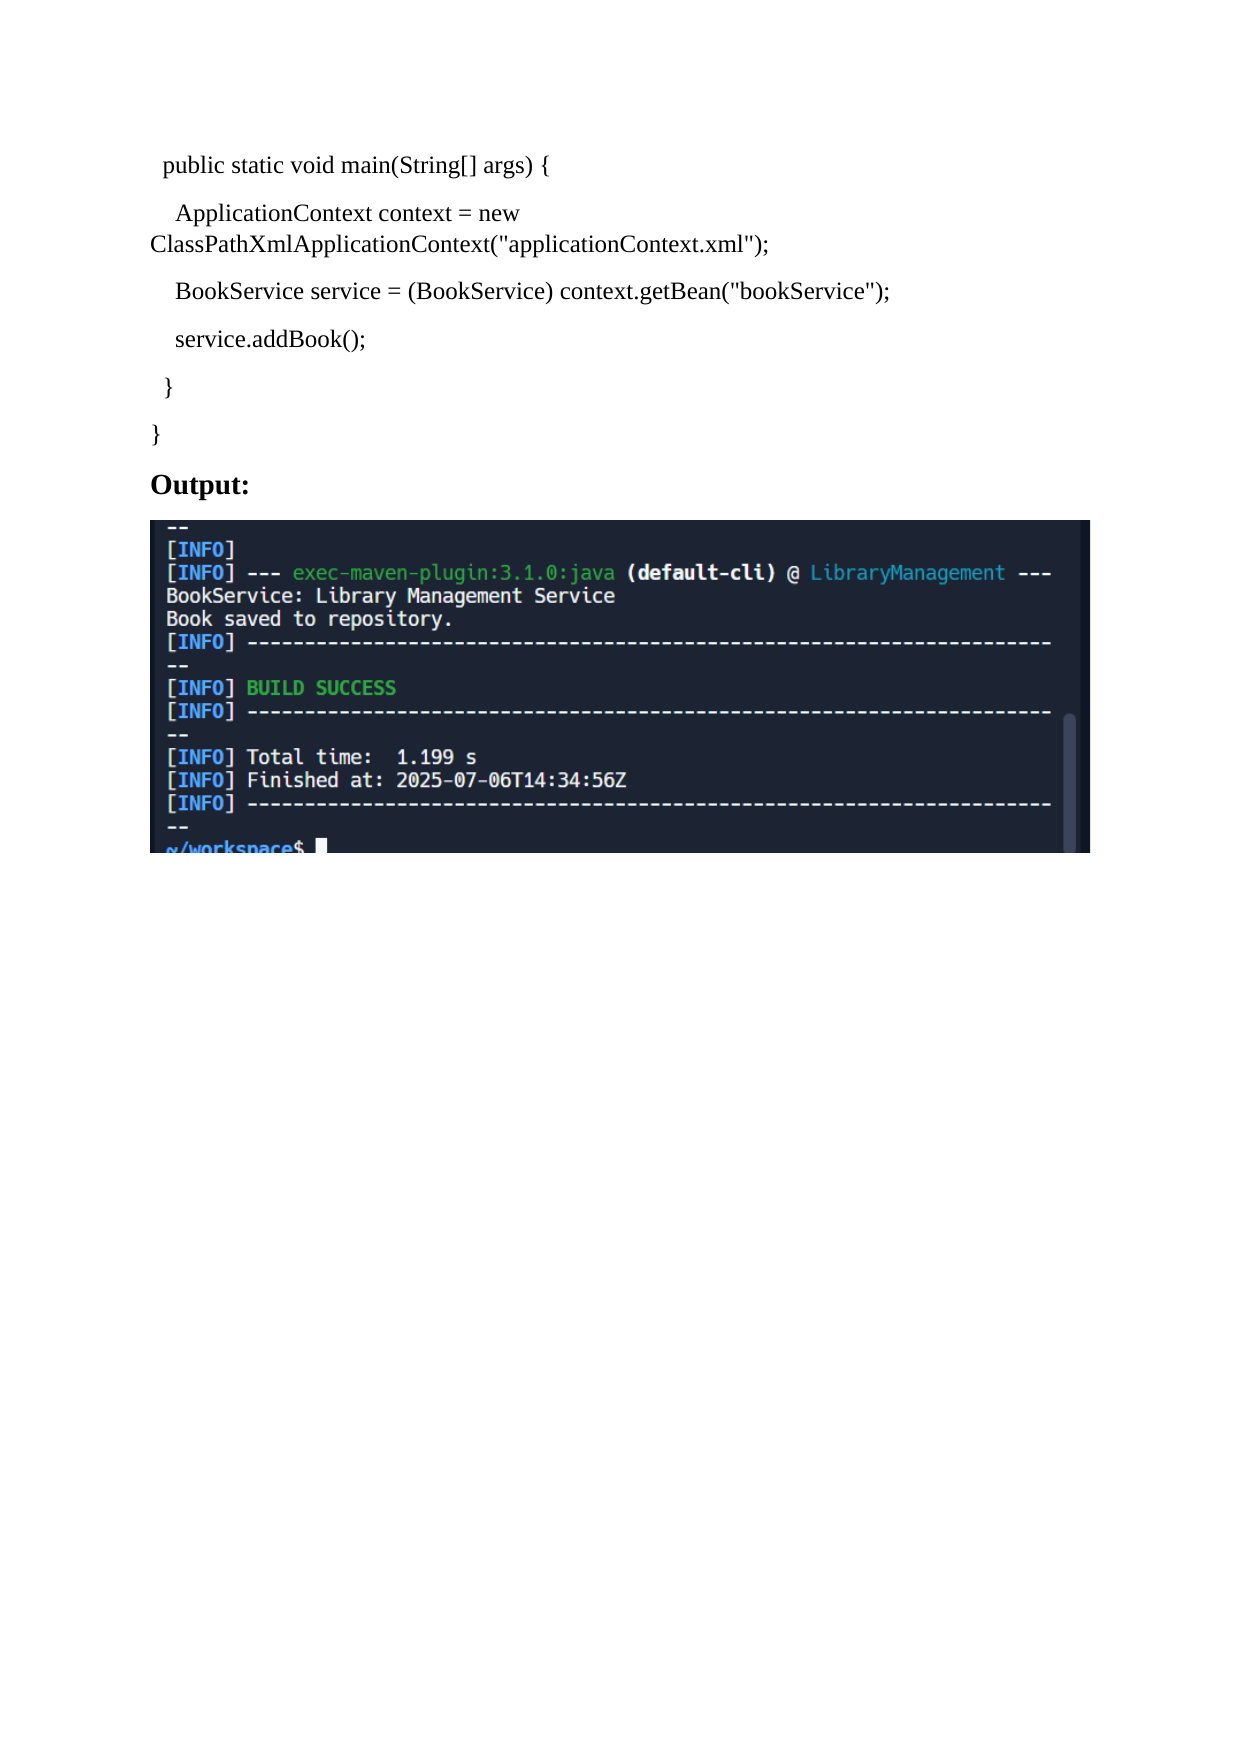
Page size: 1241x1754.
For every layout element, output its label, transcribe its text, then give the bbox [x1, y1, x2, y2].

text } [150, 372, 1090, 401]
text Output: [150, 467, 1090, 501]
text service.addBook(); [150, 324, 1090, 353]
picture [150, 520, 1091, 853]
text } [150, 419, 1090, 448]
text public static void main(String[] args) { [150, 150, 1090, 179]
text ApplicationContext context = new ClassPathXmlApplicationContext("applicationContext.xml"); [150, 198, 1090, 257]
text BookService service = (BookService) context.getBean("bookService"); [150, 276, 1090, 305]
